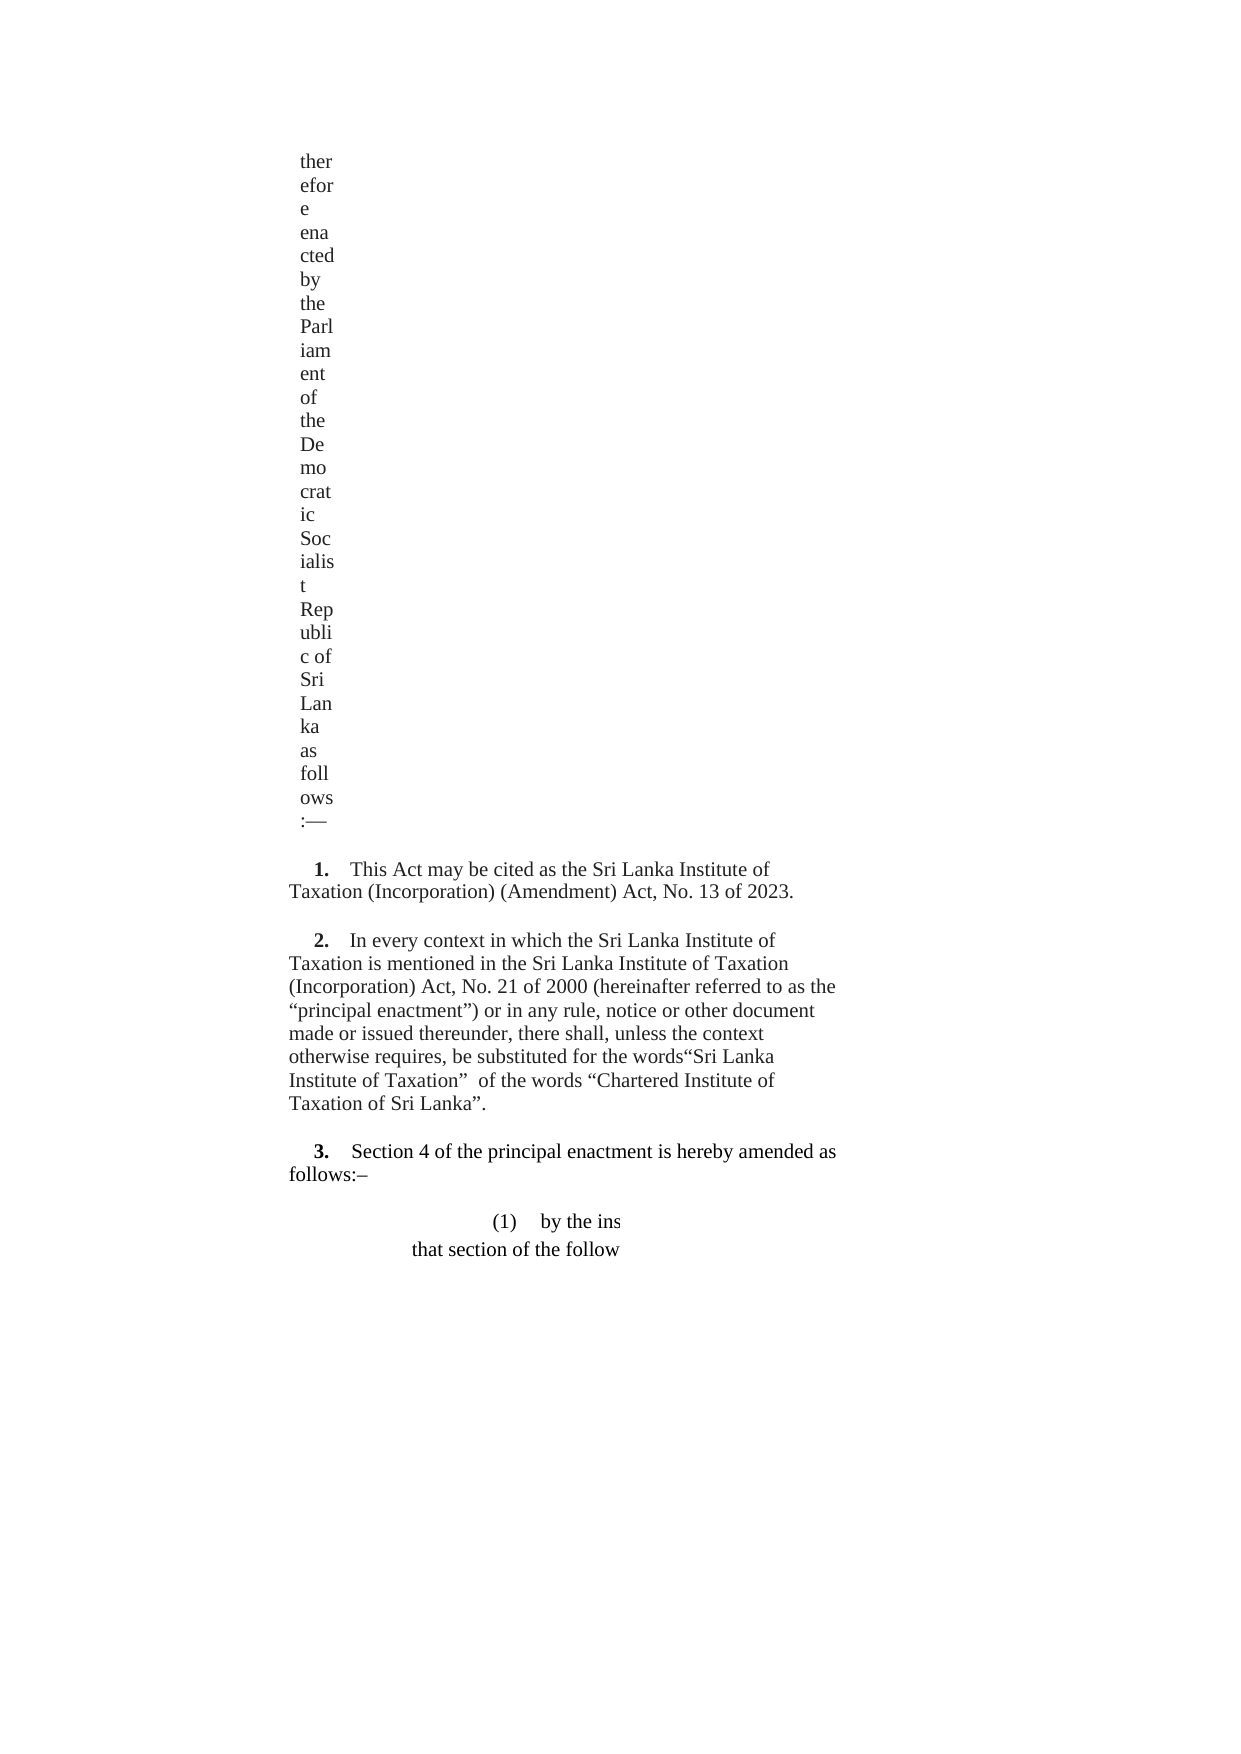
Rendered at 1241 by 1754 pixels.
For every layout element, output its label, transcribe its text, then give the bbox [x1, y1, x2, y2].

table_cell that section of the following paragraph:- [212, 1234, 620, 1260]
table_cell (1) [212, 1195, 525, 1234]
table_cell by the insertion immediately after paragraph (e) of [525, 1195, 620, 1234]
text BE it therefore enacted by the Parliament of the Democratic Socialist Republic of Sri Lanka as follows:— [300, 150, 335, 833]
table_header 1. This Act may be cited as the Sri Lanka Institute of Taxation (Incorporation) (Amendment) Act, No. 13 of 2023. 2. In every context in which the Sri Lanka Institute of Taxation is mentioned in the Sri Lanka Institute of Taxation (Incorporation) Act, No. 21 of 2000 (hereinafter referred to as the “principal enactment”) or in any rule, notice or other document made or issued thereunder, there shall, unless the context otherwise requires, be substituted for the words“Sri Lanka Institute of Taxation” of the words “Chartered Institute of Taxation of Sri Lanka”. 3. Section 4 of the principal enactment is hereby amended as follows:– [212, 846, 620, 1195]
